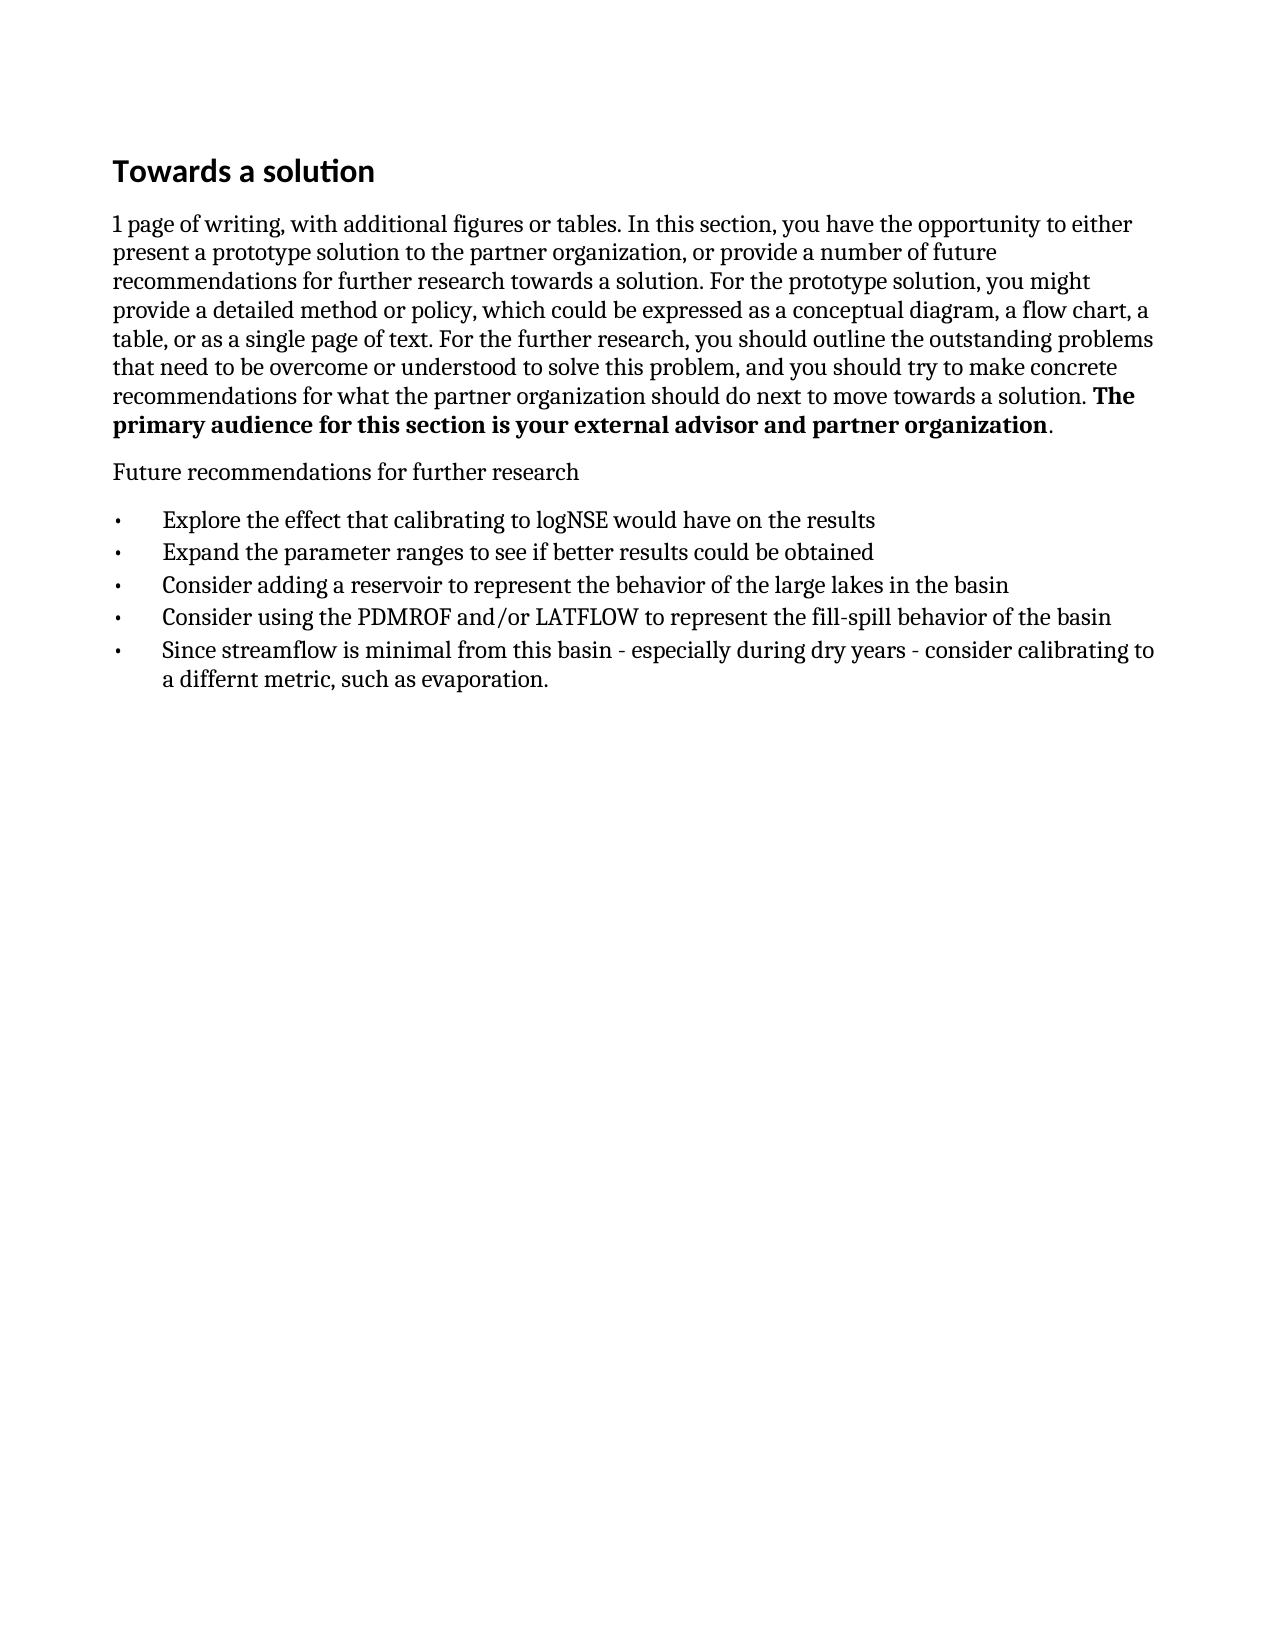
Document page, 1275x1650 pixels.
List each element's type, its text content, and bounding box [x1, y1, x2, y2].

list Since streamflow is minimal from this basin - especially during dry years - consider calibrating to a differnt metric, such as evaporation. [112, 636, 1162, 693]
list Explore the effect that calibrating to logNSE would have on the results [112, 506, 1162, 534]
subtitle Towards a solution [112, 150, 1162, 191]
list Consider using the PDMROF and/or LATFLOW to represent the fill-spill behavior of the basin [112, 603, 1162, 632]
text Future recommendations for further research [112, 458, 1162, 487]
list Consider adding a reservoir to represent the behavior of the large lakes in the basin [112, 571, 1162, 599]
text 1 page of writing, with additional figures or tables. In this section, you have the opportunity to either present a prototype solution to the partner organization, or provide a number of future recommendations for further research towards a solution. For the prototype solution, you might provide a detailed method or policy, which could be expressed as a conceptual diagram, a flow chart, a table, or as a single page of text. For the further research, you should outline the outstanding problems that need to be overcome or understood to solve this problem, and you should try to make concrete recommendations for what the partner organization should do next to move towards a solution. The primary audience for this section is your external advisor and partner organization. [112, 209, 1162, 439]
list Expand the parameter ranges to see if better results could be obtained [112, 538, 1162, 567]
